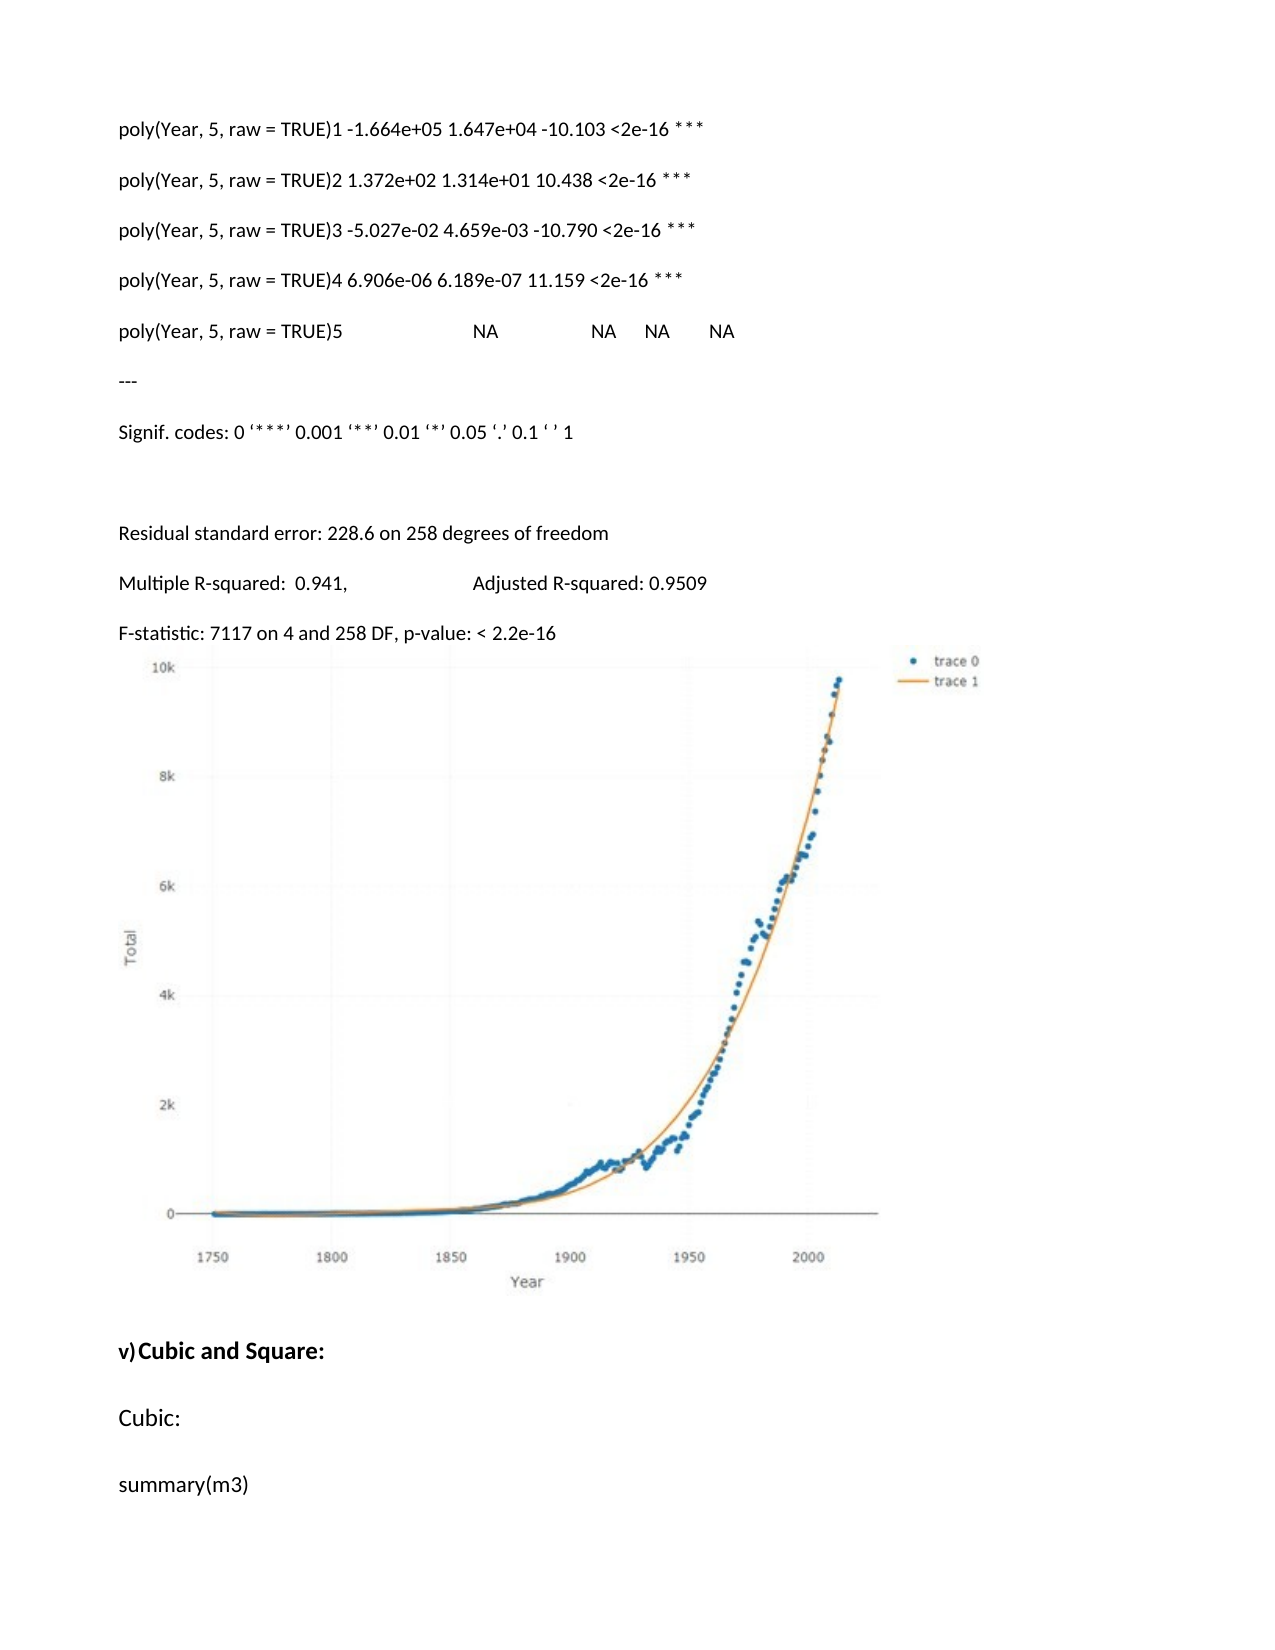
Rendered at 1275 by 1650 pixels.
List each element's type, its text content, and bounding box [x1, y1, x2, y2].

picture [118, 645, 984, 1296]
text poly(Year, 5, raw = TRUE)5 NA NA NA NA [118, 318, 1167, 343]
text poly(Year, 5, raw = TRUE)1 -1.664e+05 1.647e+04 -10.103 <2e-16 *** poly(Year, 5, raw = TRUE)2 1.372e+02 1.314e+01 10.438 <2e-16 *** poly(Year, 5, raw = TRUE)3 -5.027e-02 4.659e-03 -10.790 <2e-16 *** poly(Year, 5, raw = TRUE)4 6.906e-06 6.189e-07 11.159 <2e-16 *** [118, 117, 765, 293]
text --- [118, 368, 1167, 394]
text Signif. codes: 0 ‘***’ 0.001 ‘**’ 0.01 ‘*’ 0.05 ‘.’ 0.1 ‘ ’ 1 [118, 419, 1167, 444]
text Multiple R-squared: 0.941, Adjusted R-squared: 0.9509 F-statistic: 7117 on 4 and 258 DF, p-value: < 2.2e-16 [118, 570, 712, 646]
text Cubic: [118, 1402, 1167, 1433]
subtitle Cubic and Square: [118, 1335, 1167, 1366]
text Residual standard error: 228.6 on 258 degrees of freedom [118, 520, 1167, 545]
text summary(m3) [118, 1470, 1167, 1498]
